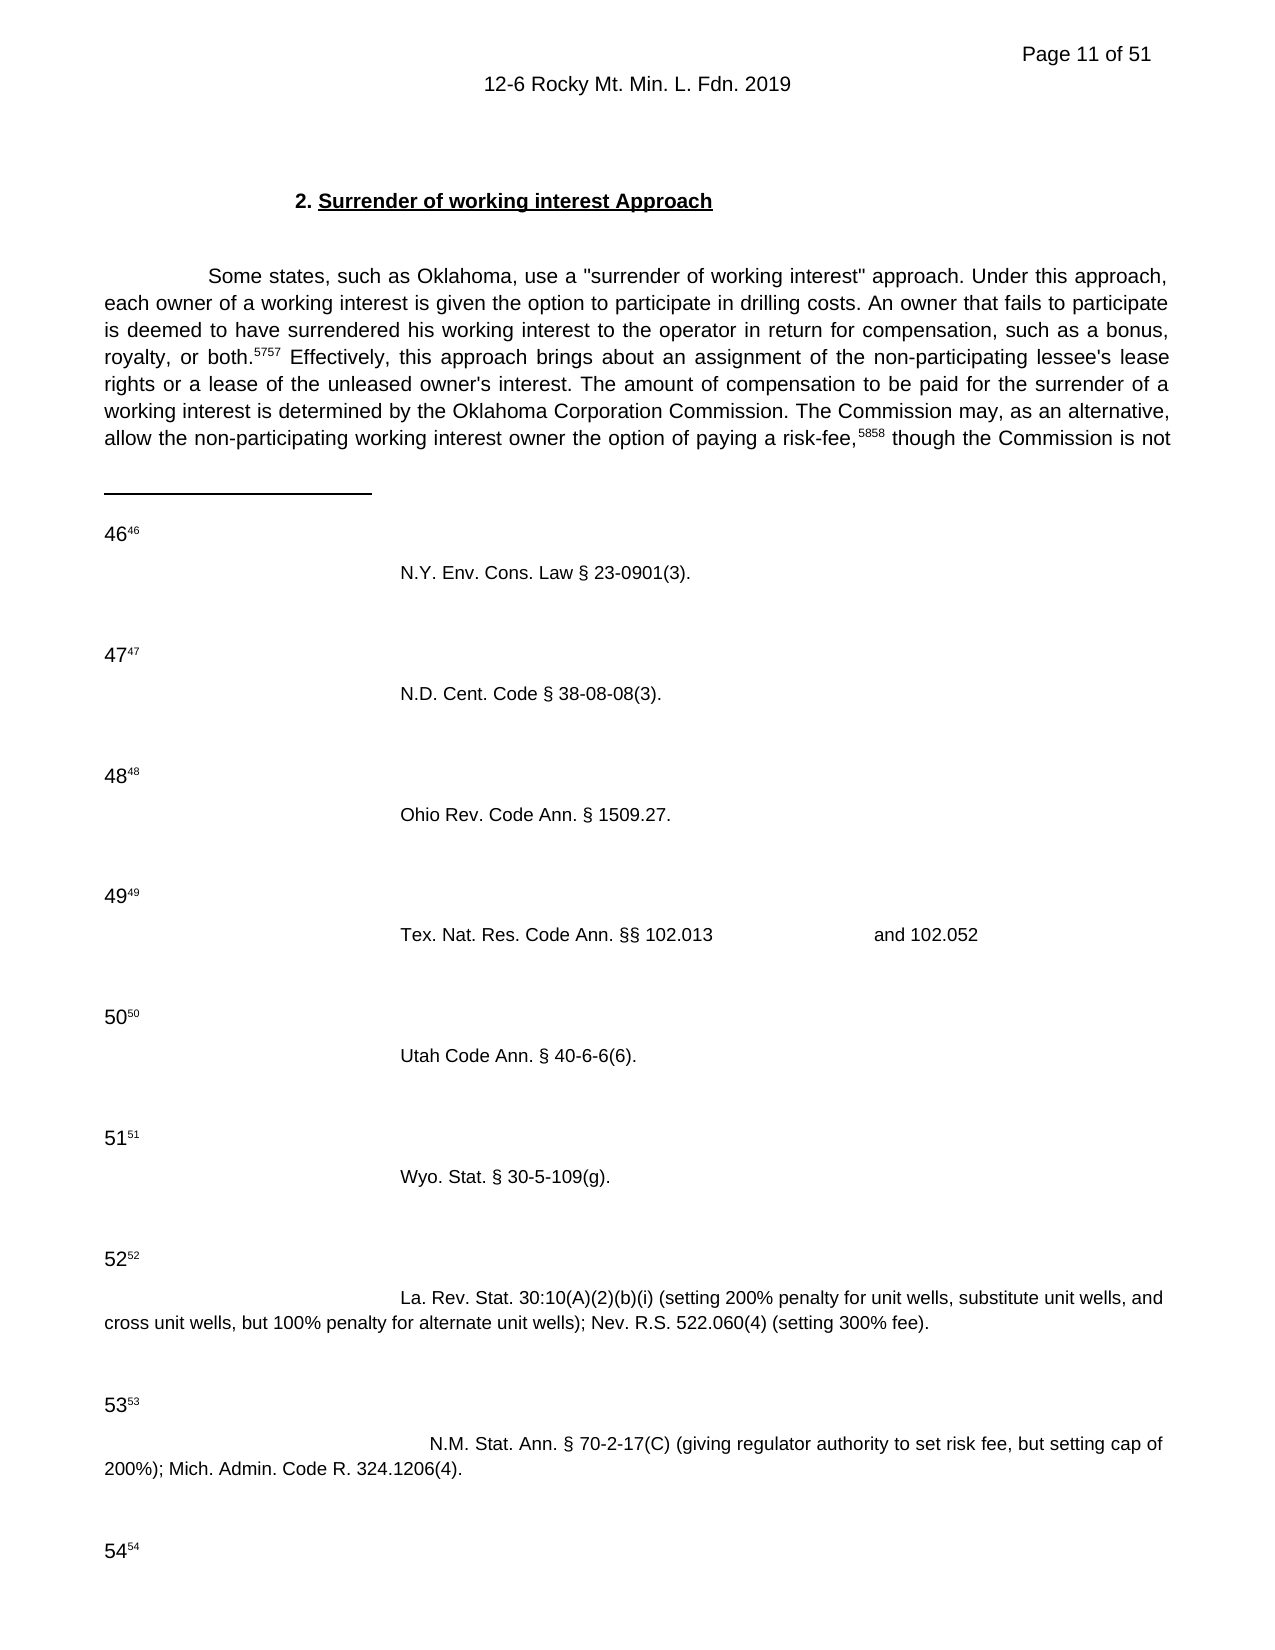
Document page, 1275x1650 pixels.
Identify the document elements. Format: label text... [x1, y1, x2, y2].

text Some states, such as Oklahoma, use a "surrender of working interest" approach. Under this approach, each owner of a working interest is given the option to participate in drilling costs. An owner that fails to participate is deemed to have surrendered his working interest to the operator in return for compensation, such as a bonus, royalty, or both.57 Effectively, this approach brings about an assignment of the non-participating lessee's lease rights or a lease of the unleased owner's interest. The amount of compensation to be paid for the surrender of a working interest is determined by the Oklahoma Corporation Commission. The Commission may, as an alternative, allow the non-participating working interest owner the option of paying a risk-fee,58 though the Commission is not required to offer that option.59 Oklahoma statutes do not expressly grant the Corporation Commission the authority to utilize the surrender-of-working-interest approach. Oklahoma's statute requires the Corporation Commission to allocate costs on a fair basis. The Corporation Commission developed the surrender-of-working-interest approach by way of its orders, and the Commission's use of the approach has been upheld by the Oklahoma Supreme Court.60 [104, 260, 1171, 450]
text 2. Surrender of working interest Approach [104, 185, 1171, 212]
